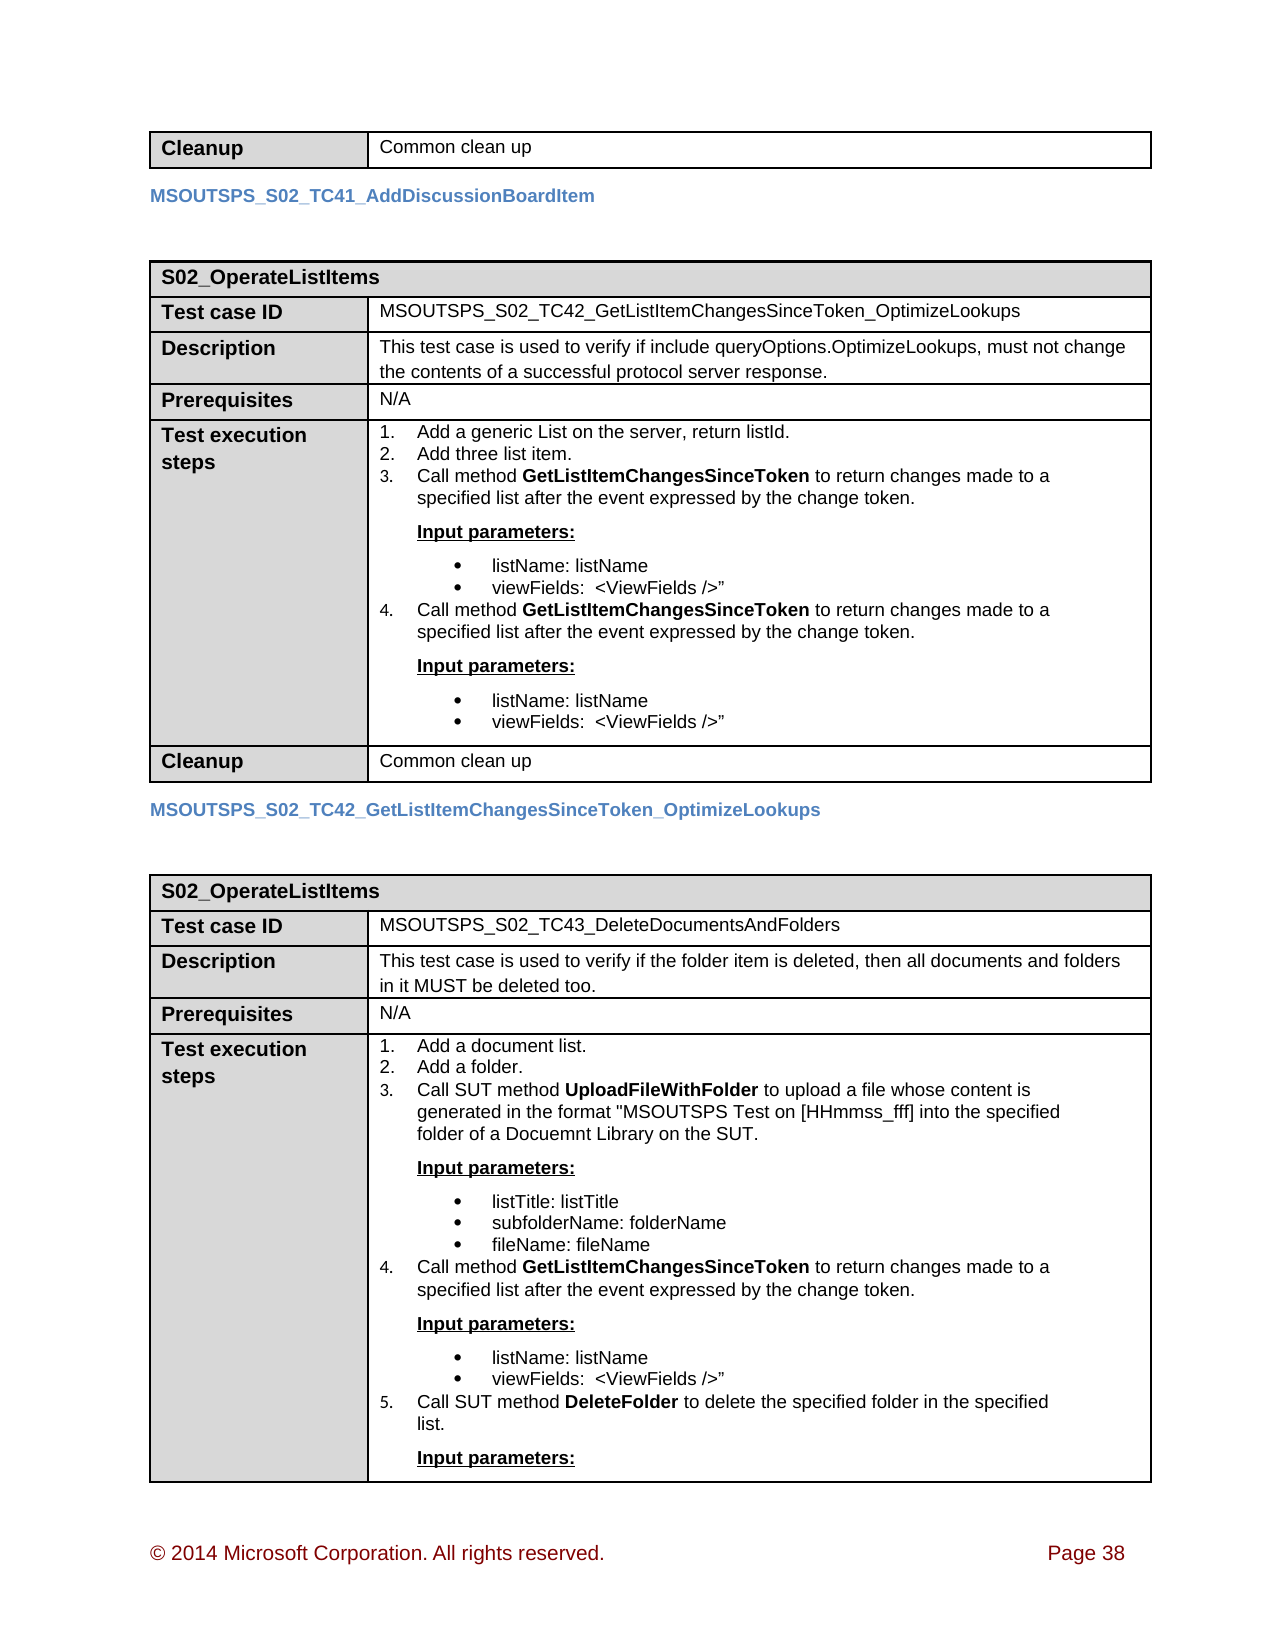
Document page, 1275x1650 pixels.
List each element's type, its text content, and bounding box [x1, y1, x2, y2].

table_cell MSOUTSPS_S02_TC43_DeleteDocumentsAndFolders [369, 912, 1150, 945]
table_cell Test case ID [151, 298, 367, 331]
table_cell Cleanup [151, 133, 367, 167]
table_cell Description [151, 947, 367, 997]
text MSOUTSPS_S02_TC41_AddDiscussionBoardItem [150, 181, 1125, 208]
table_cell Common clean up [369, 747, 1150, 781]
table_cell Cleanup [151, 747, 367, 781]
table_cell Prerequisites [151, 385, 367, 419]
table_cell This test case is used to verify if include queryOptions.OptimizeLookups, must not change the contents of a successful protocol server response. [369, 333, 1150, 383]
table_header S02_OperateListItems [151, 263, 1150, 296]
table_cell This test case is used to verify if the folder item is deleted, then all documents and folders in it MUST be deleted too. [369, 947, 1150, 997]
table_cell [151, 1035, 367, 1481]
table_header S02_OperateListItems [151, 876, 1150, 910]
table_cell N/A [369, 385, 1150, 419]
table_cell Description [151, 333, 367, 383]
table_cell Add a generic List on the server, return listId. Add three list item. Call method GetListItemChangesSinceToken to return changes made to a specified list after the event expressed by the change token. Input parameters: listName: listName viewFields: <ViewFields />” Call method GetListItemChangesSinceToken to return changes made to a specified list after the event expressed by the change token. Input parameters: listName: listName viewFields: <ViewFields />” [369, 421, 1150, 745]
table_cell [369, 1035, 1150, 1481]
table_cell Test execution steps [151, 421, 367, 745]
table_cell N/A [369, 999, 1150, 1033]
table_cell Test case ID [151, 912, 367, 945]
table_cell Common clean up [369, 133, 1150, 167]
table_cell MSOUTSPS_S02_TC42_GetListItemChangesSinceToken_OptimizeLookups [369, 298, 1150, 331]
text MSOUTSPS_S02_TC42_GetListItemChangesSinceToken_OptimizeLookups [150, 795, 1125, 822]
table_cell Prerequisites [151, 999, 367, 1033]
